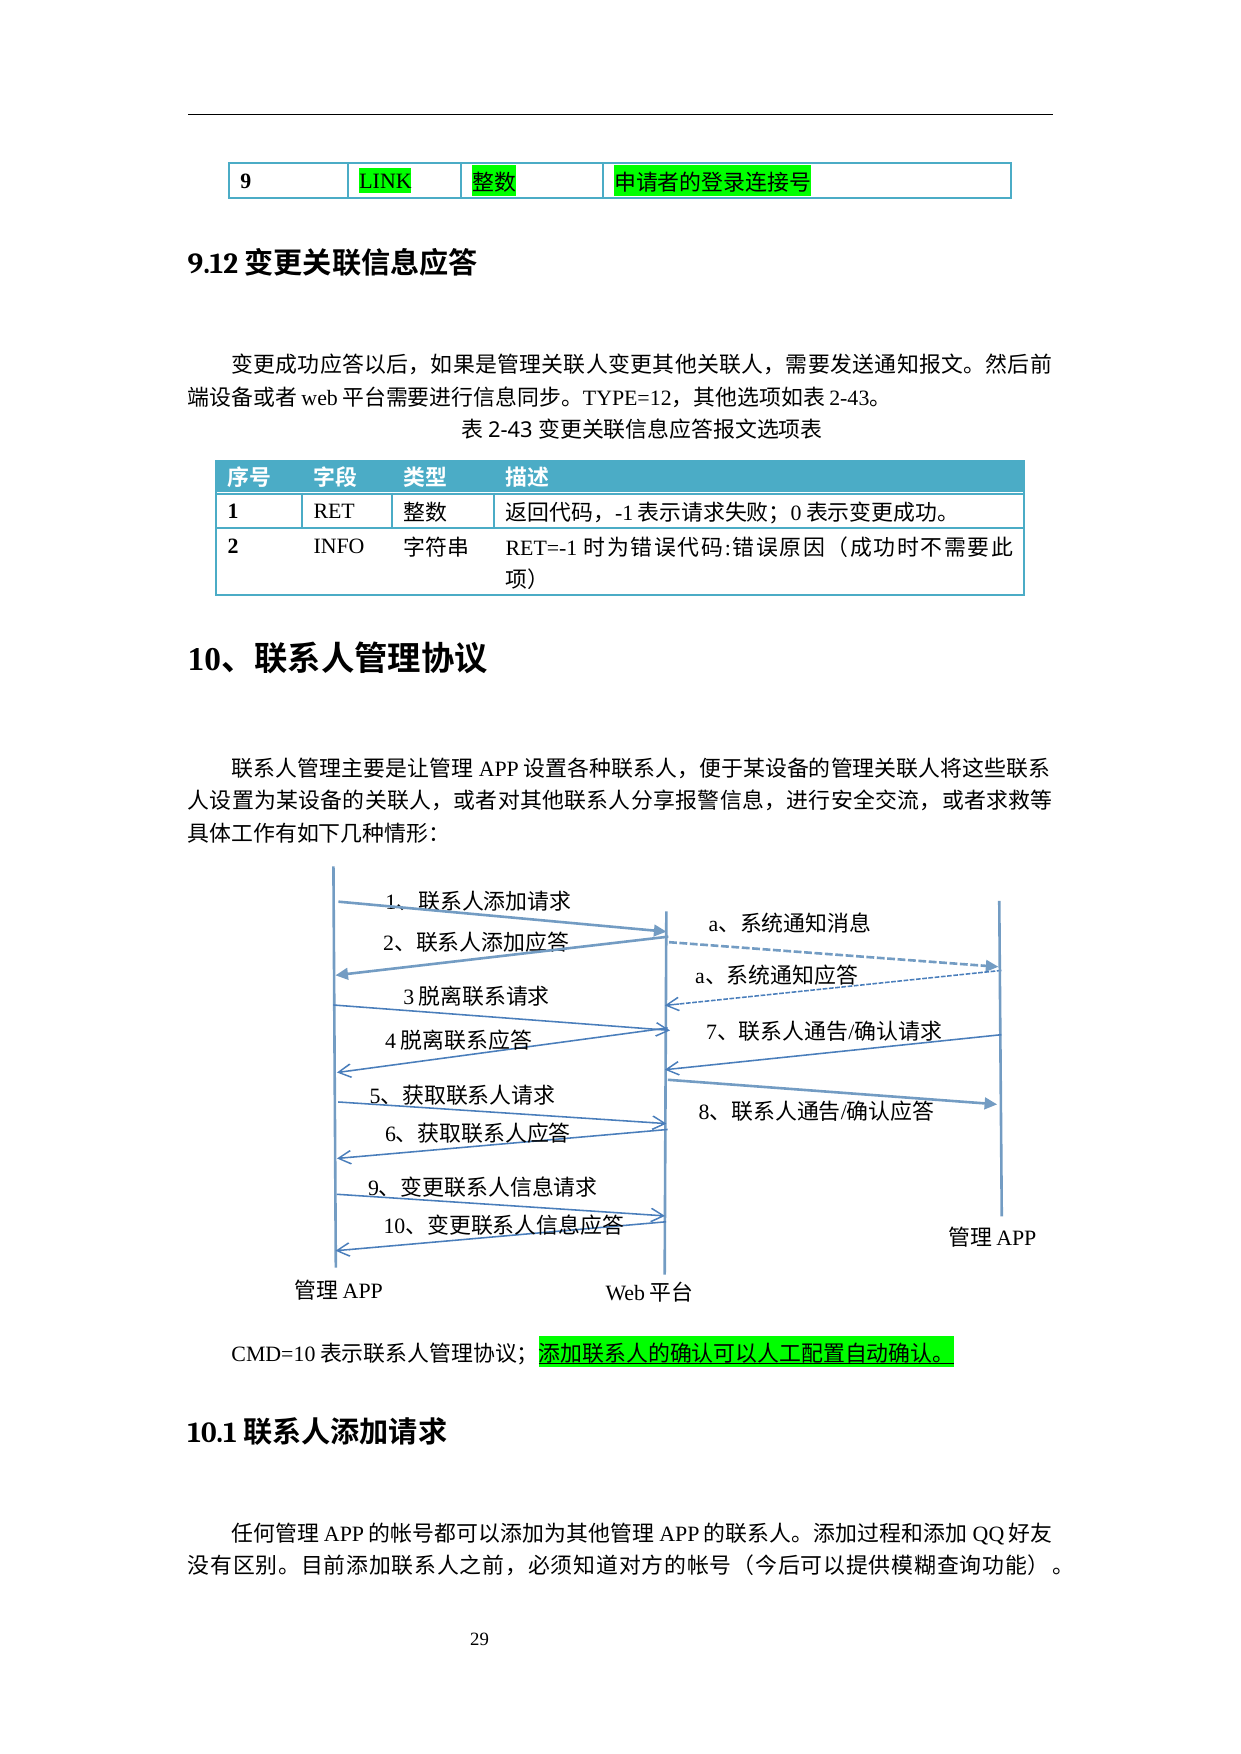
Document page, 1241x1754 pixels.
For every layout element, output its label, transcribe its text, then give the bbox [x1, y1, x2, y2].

table_cell 申请者的登录连接号 [604, 164, 1010, 197]
text 表2-43 变更关联信息应答报文选项表 [187, 412, 1053, 444]
table_cell 整数 [393, 495, 493, 527]
table_cell 字符串 [392, 529, 494, 594]
table_header 类型 [392, 460, 494, 492]
table_cell 整数 [462, 164, 602, 197]
subtitle 10.1 联系人添加请求 [187, 1397, 1053, 1462]
table_cell 返回代码，-1表示请求失败；0表示变更成功。 [495, 495, 1023, 527]
text CMD=10表示联系人管理协议；添加联系人的确认可以人工配置自动确认。 [187, 1335, 1053, 1368]
table_cell RET [303, 495, 391, 527]
table_header 序号 [217, 460, 302, 492]
text 联系人管理主要是让管理APP设置各种联系人，便于某设备的管理关联人将这些联系人设置为某设备的关联人，或者对其他联系人分享报警信息，进行安全交流，或者求救等。具体工作有如下几种情形： [187, 750, 1053, 848]
table_cell 9 [230, 164, 347, 197]
table_cell INFO [302, 529, 392, 594]
subtitle 9.12 变更关联信息应答 [187, 228, 1053, 293]
table_cell 2 [217, 529, 302, 594]
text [187, 1516, 1053, 1581]
table_cell LINK [349, 164, 460, 197]
table_header 描述 [494, 460, 1023, 492]
table_cell 1 [217, 495, 301, 527]
table_cell RET=-1时为错误代码:错误原因（成功时不需要此项） [494, 529, 1023, 594]
table_header 字段 [302, 460, 392, 492]
text 变更成功应答以后，如果是管理关联人变更其他关联人，需要发送通知报文。然后前端设备或者web平台需要进行信息同步。TYPE=12，其他选项如表2-43。 [187, 347, 1053, 412]
